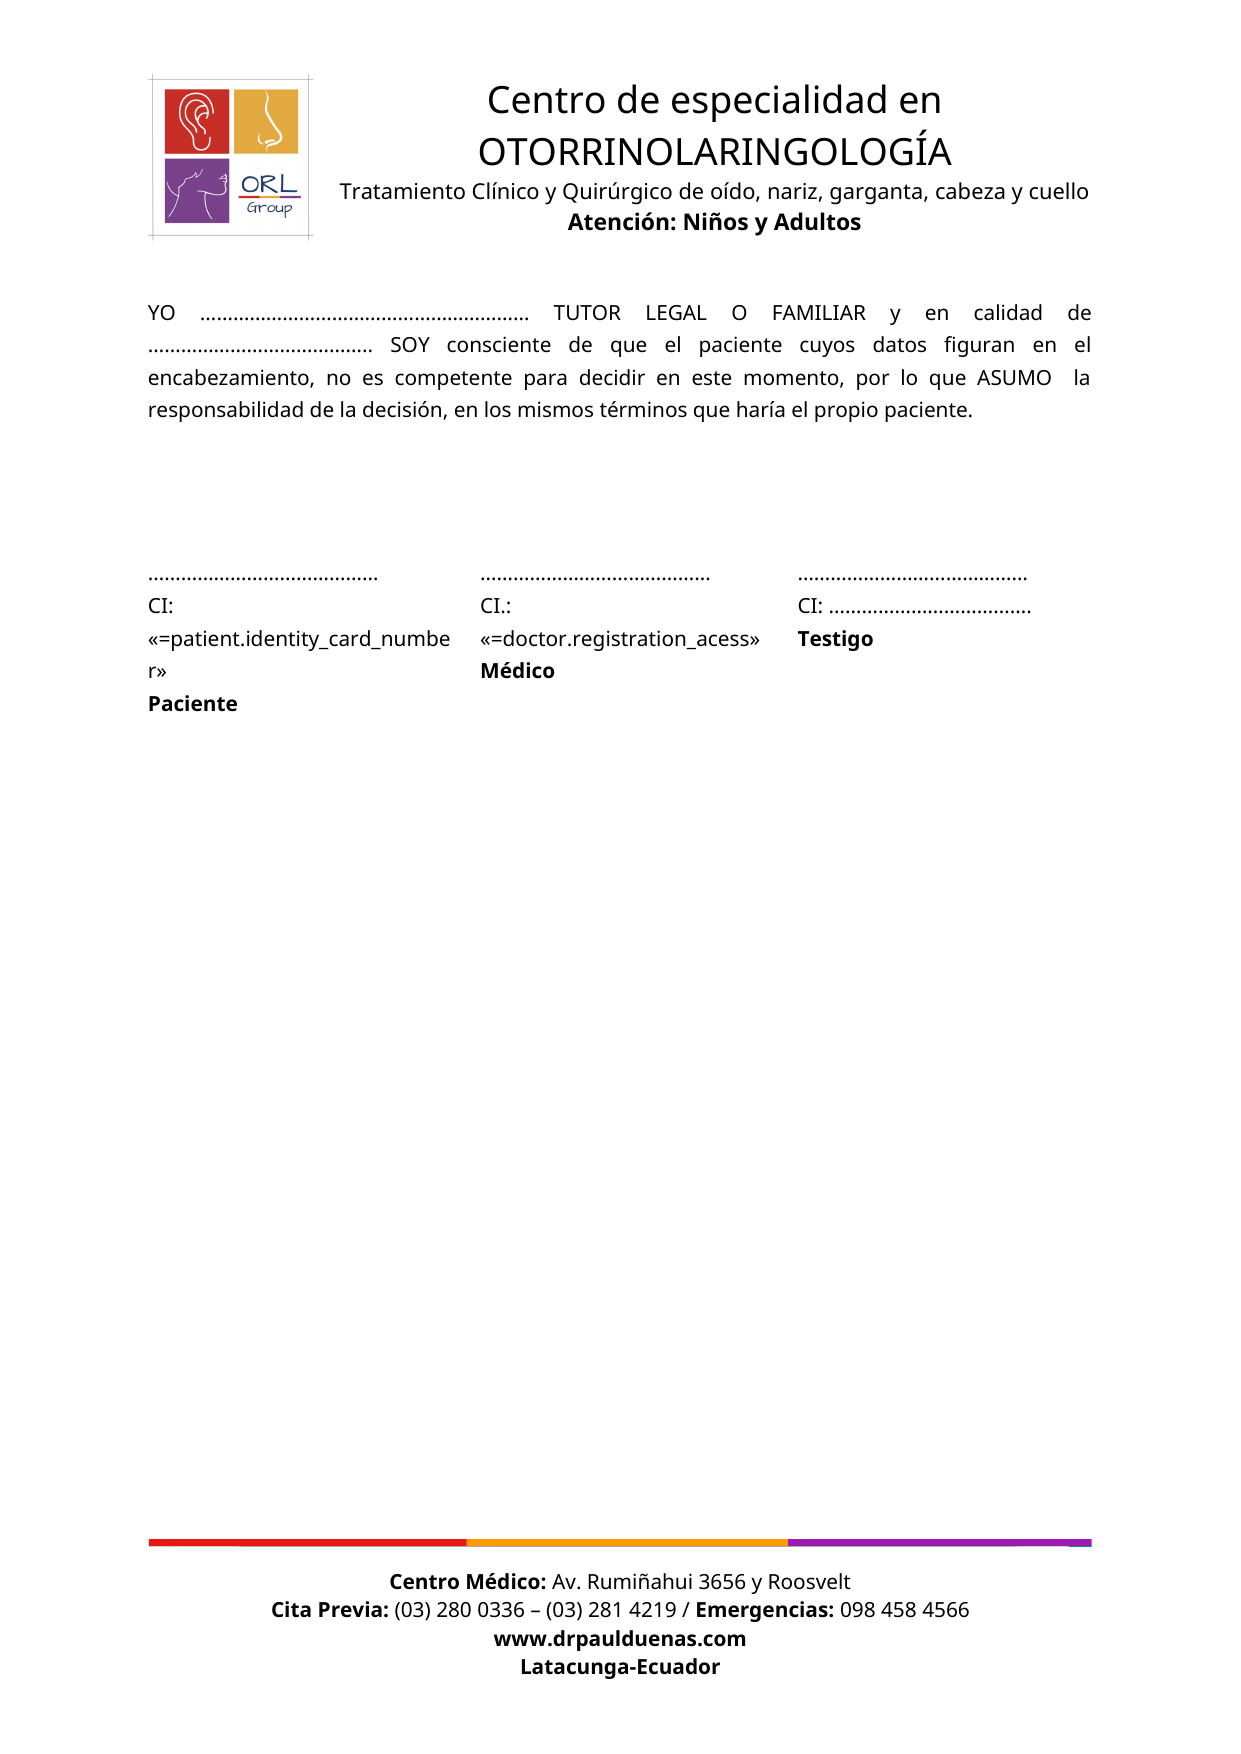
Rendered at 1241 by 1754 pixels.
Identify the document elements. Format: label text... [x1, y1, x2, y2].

table_header …………………………………… CI: «=patient.identity_card_number» Paciente [136, 559, 469, 722]
table_header …………………………………… CI: ………………………………. Testigo [786, 559, 1103, 722]
text YO …………………………………………………… TUTOR LEGAL O FAMILIAR y en calidad de ………………………………….. SOY consciente de que el paciente cuyos datos figuran en el encabezamiento, no es competente para decidir en este momento, por lo que ASUMO la responsabilidad de la decisión, en los mismos términos que haría el propio paciente. [148, 298, 1092, 424]
picture [148, 1538, 1092, 1547]
picture [147, 73, 314, 241]
table_header …………………………………… CI.: «=doctor.registration_acess» Médico [469, 559, 786, 722]
